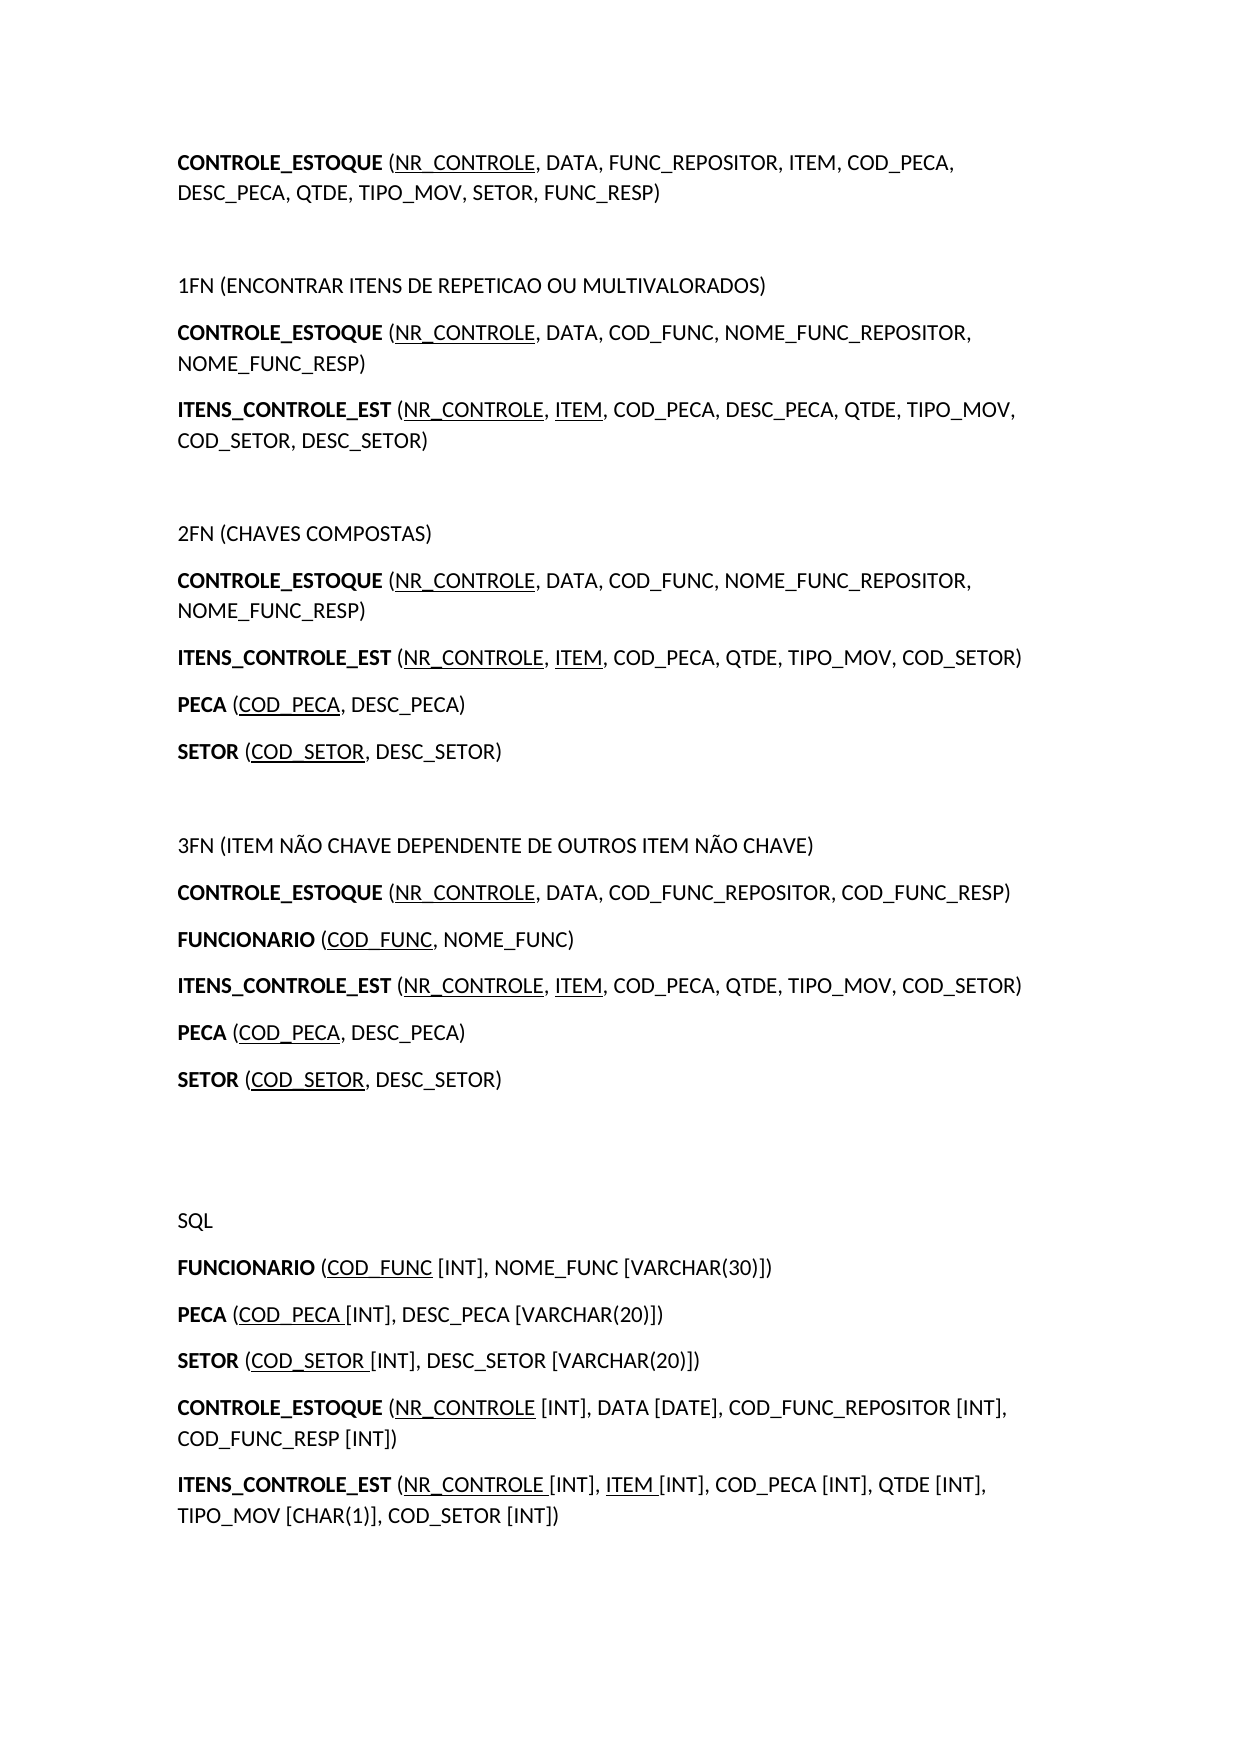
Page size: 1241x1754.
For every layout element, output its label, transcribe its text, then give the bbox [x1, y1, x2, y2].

text 2FN (CHAVES COMPOSTAS) [177, 519, 1063, 547]
text FUNCIONARIO (COD_FUNC, NOME_FUNC) [177, 925, 1063, 953]
text ITENS_CONTROLE_EST (NR_CONTROLE, ITEM, COD_PECA, QTDE, TIPO_MOV, COD_SETOR) [177, 972, 1063, 999]
text CONTROLE_ESTOQUE (NR_CONTROLE, DATA, FUNC_REPOSITOR, ITEM, COD_PECA, DESC_PECA, QTDE, TIPO_MOV, SETOR, FUNC_RESP) [177, 148, 1063, 206]
text CONTROLE_ESTOQUE (NR_CONTROLE [INT], DATA [DATE], COD_FUNC_REPOSITOR [INT], COD_FUNC_RESP [INT]) [177, 1393, 1063, 1452]
text PECA (COD_PECA, DESC_PECA) [177, 1018, 1063, 1046]
text SETOR (COD_SETOR [INT], DESC_SETOR [VARCHAR(20)]) [177, 1347, 1063, 1374]
text 1FN (ENCONTRAR ITENS DE REPETICAO OU MULTIVALORADOS) [177, 272, 1063, 299]
text SETOR (COD_SETOR, DESC_SETOR) [177, 1065, 1063, 1093]
text CONTROLE_ESTOQUE (NR_CONTROLE, DATA, COD_FUNC, NOME_FUNC_REPOSITOR, NOME_FUNC_RESP) [177, 566, 1063, 624]
text CONTROLE_ESTOQUE (NR_CONTROLE, DATA, COD_FUNC_REPOSITOR, COD_FUNC_RESP) [177, 878, 1063, 906]
text 3FN (ITEM NÃO CHAVE DEPENDENTE DE OUTROS ITEM NÃO CHAVE) [177, 831, 1063, 859]
text ITENS_CONTROLE_EST (NR_CONTROLE, ITEM, COD_PECA, QTDE, TIPO_MOV, COD_SETOR) [177, 643, 1063, 671]
text SETOR (COD_SETOR, DESC_SETOR) [177, 737, 1063, 765]
text CONTROLE_ESTOQUE (NR_CONTROLE, DATA, COD_FUNC, NOME_FUNC_REPOSITOR, NOME_FUNC_RESP) [177, 318, 1063, 377]
text PECA (COD_PECA, DESC_PECA) [177, 690, 1063, 718]
text ITENS_CONTROLE_EST (NR_CONTROLE, ITEM, COD_PECA, DESC_PECA, QTDE, TIPO_MOV, COD_SETOR, DESC_SETOR) [177, 396, 1063, 454]
text SQL [177, 1206, 1063, 1234]
text ITENS_CONTROLE_EST (NR_CONTROLE [INT], ITEM [INT], COD_PECA [INT], QTDE [INT], TIPO_MOV [CHAR(1)], COD_SETOR [INT]) [177, 1471, 1063, 1529]
text FUNCIONARIO (COD_FUNC [INT], NOME_FUNC [VARCHAR(30)]) [177, 1253, 1063, 1281]
text PECA (COD_PECA [INT], DESC_PECA [VARCHAR(20)]) [177, 1300, 1063, 1328]
